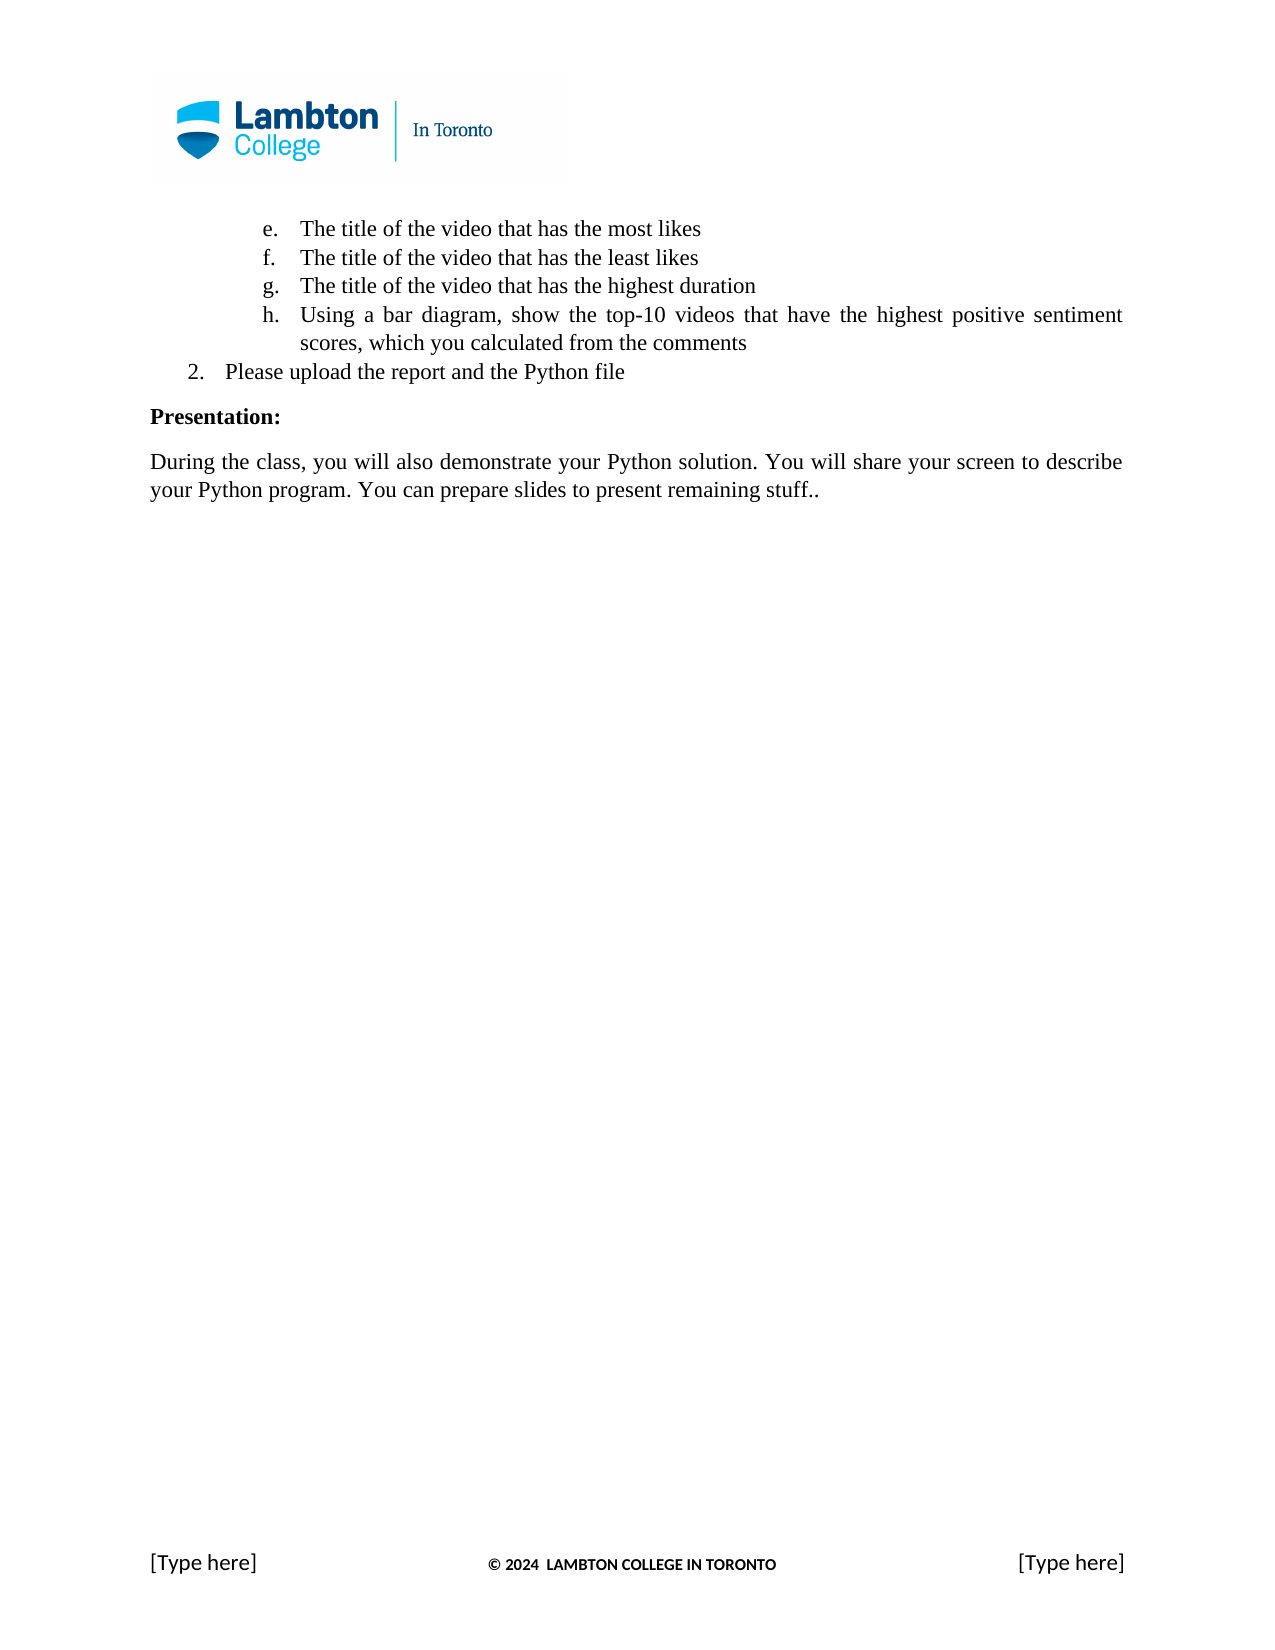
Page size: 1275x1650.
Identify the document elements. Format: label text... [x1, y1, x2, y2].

list Please upload the report and the Python file [187, 358, 1125, 384]
picture [150, 73, 572, 188]
list Using a bar diagram, show the top-10 videos that have the highest positive sentiment scores, which you calculated from the comments [262, 301, 1125, 356]
text Presentation: [150, 403, 1125, 429]
text During the class, you will also demonstrate your Python solution. You will share your screen to describe your Python program. You can prepare slides to present remaining stuff.. [150, 448, 1125, 503]
list The title of the video that has the most likes [262, 216, 1125, 242]
list The title of the video that has the highest duration [262, 272, 1125, 299]
list The title of the video that has the least likes [262, 244, 1125, 270]
